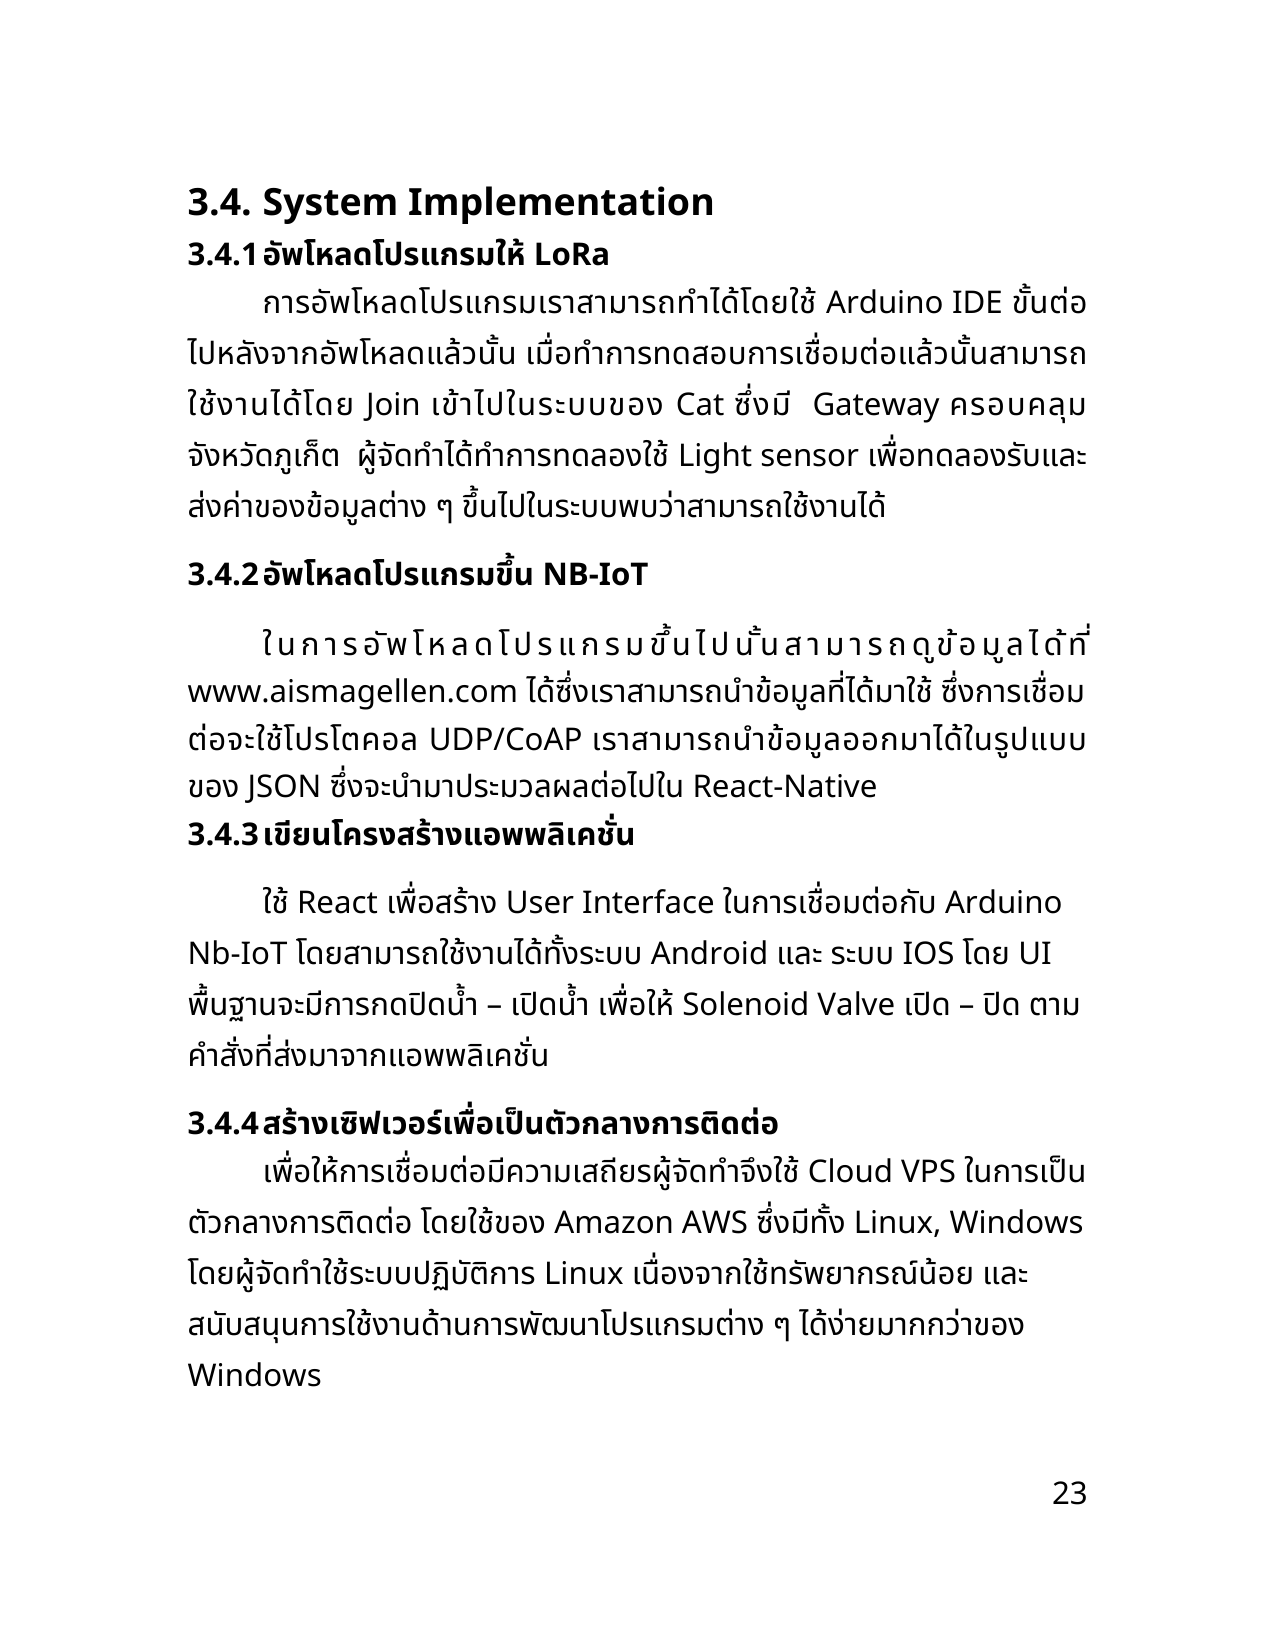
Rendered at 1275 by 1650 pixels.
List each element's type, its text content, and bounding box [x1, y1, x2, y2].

text ในการอัพโหลดโปรแกรมขึ้นไปนั้นสามารถดูข้อมูลได้ที่ www.aismagellen.com ได้ซึ่งเราสามารถนำข้อมูลที่ได้มาใช้ ซึ่งการเชื่อมต่อจะใช้โปรโตคอล UDP/CoAP เราสามารถนำข้อมูลออกมาได้ในรูปแบบของ JSON ซึ่งจะนำมาประมวลผลต่อไปใน React-Native [187, 622, 1087, 812]
list เขียนโครงสร้างแอพพลิเคชั่น [187, 812, 1087, 859]
list อัพโหลดโปรแกรมขึ้น NB-IoT [187, 552, 1087, 599]
text การอัพโหลดโปรแกรมเราสามารถทำได้โดยใช้ Arduino IDE ขั้นต่อไปหลังจากอัพโหลดแล้วนั้น เมื่อทำการทดสอบการเชื่อมต่อแล้วนั้นสามารถใช้งานได้โดย Join เข้าไปในระบบของ Cat ซึ่งมี Gateway ครอบคลุมจังหวัดภูเก็ต ผู้จัดทำได้ทำการทดลองใช้ Light sensor เพื่อทดลองรับและส่งค่าของข้อมูลต่าง ๆ ขึ้นไปในระบบพบว่าสามารถใช้งานได้ [187, 280, 1087, 532]
text ใช้ React เพื่อสร้าง User Interface ในการเชื่อมต่อกับ Arduino Nb-IoT โดยสามารถใช้งานได้ทั้งระบบ Android และ ระบบ IOS โดย UI พื้นฐานจะมีการกดปิดน้ำ – เปิดน้ำ เพื่อให้ Solenoid Valve เปิด – ปิด ตามคำสั่งที่ส่งมาจากแอพพลิเคชั่น [187, 880, 1087, 1081]
subtitle อัพโหลดโปรแกรมให้ LoRa [187, 232, 1087, 280]
text เพื่อให้การเชื่อมต่อมีความเสถียรผู้จัดทำจึงใช้ Cloud VPS ในการเป็นตัวกลางการติดต่อ โดยใช้ของ Amazon AWS ซึ่งมีทั้ง Linux, Windows โดยผู้จัดทำใช้ระบบปฏิบัติการ Linux เนื่องจากใช้ทรัพยากรณ์น้อย และ สนับสนุนการใช้งานด้านการพัฒนาโปรแกรมต่าง ๆ ได้ง่ายมากกว่าของ Windows [187, 1148, 1087, 1395]
subtitle สร้างเซิฟเวอร์เพื่อเป็นตัวกลางการติดต่อ [187, 1101, 1087, 1148]
subtitle System Implementation [187, 175, 1087, 226]
